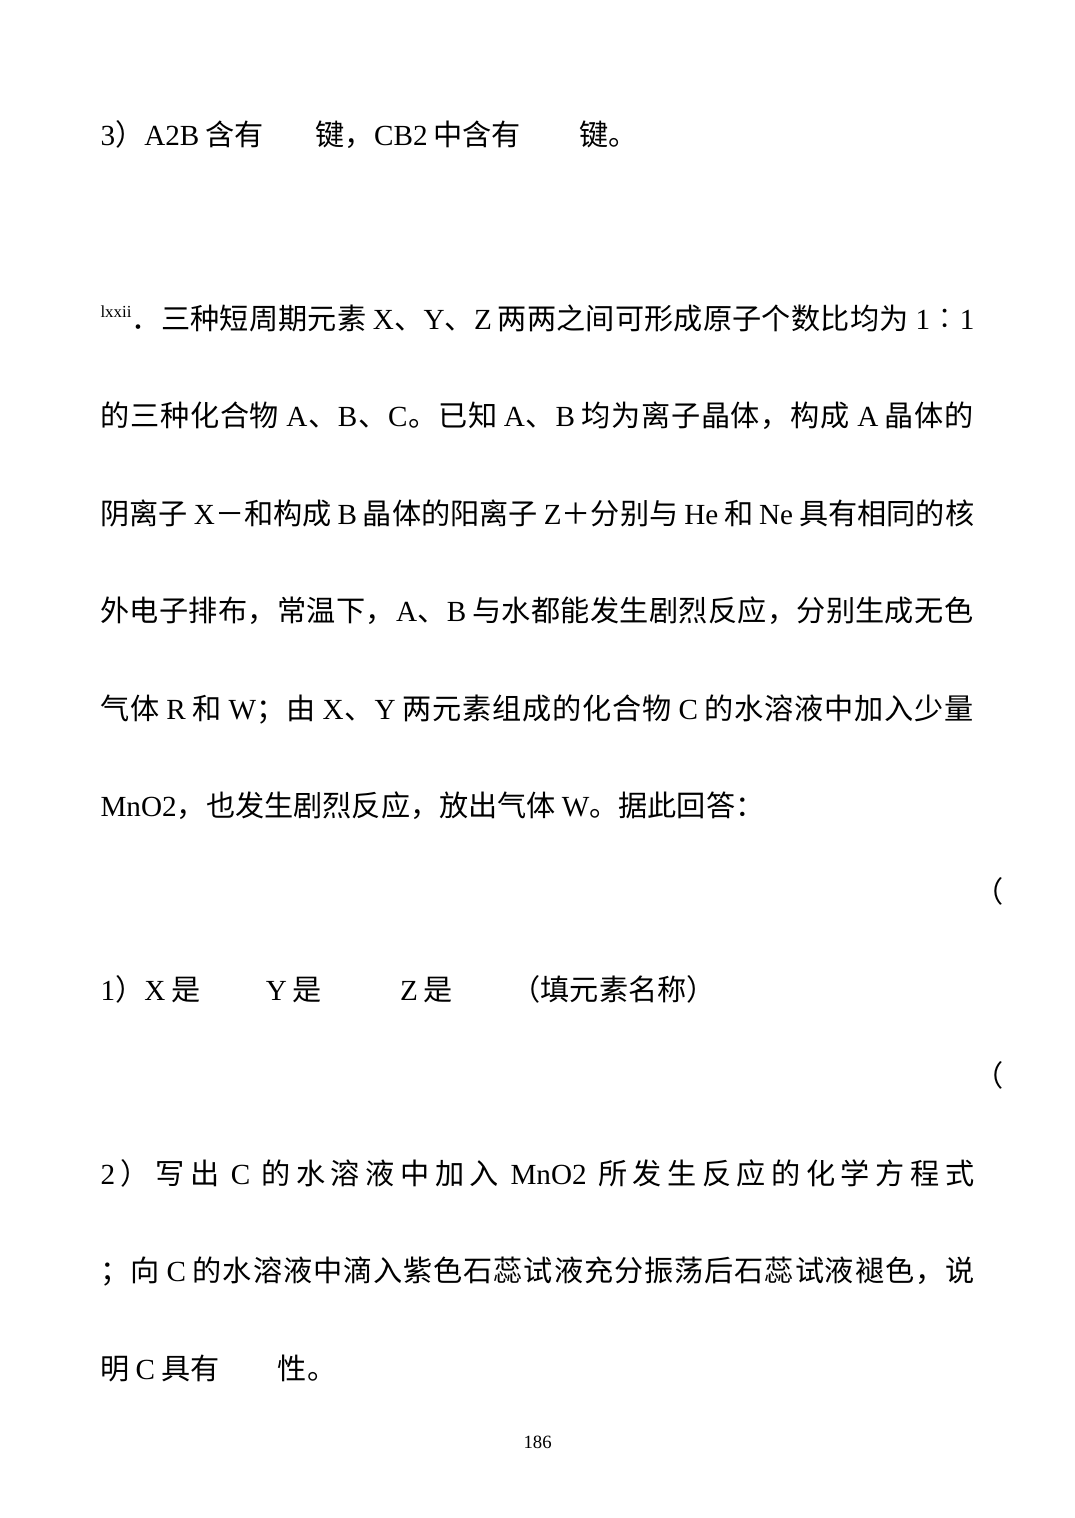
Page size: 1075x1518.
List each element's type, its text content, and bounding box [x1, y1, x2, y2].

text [100, 100, 974, 165]
text ．三种短周期元素X、Y、Z两两之间可形成原子个数比均为1︰1的三种化合物A、B、C。已知A、B均为离子晶体，构成A晶体的阴离子X－和构成B晶体的阳离子Z＋分别与He和Ne具有相同的核外电子排布，常温下，A、B与水都能发生剧烈反应，分别生成无色气体R和W；由X、Y两元素组成的化合物C的水溶液中加入少量MnO2，也发生剧烈反应，放出气体W。据此回答： [100, 187, 974, 837]
text （2）写出C的水溶液中加入MnO2所发生反应的化学方程式 ；向C的水溶液中滴入紫色石蕊试液充分振荡后石蕊试液褪色，说明C具有 性。 [100, 1041, 974, 1399]
text （1）X是 Y是 Z是 （填元素名称） [100, 858, 974, 1020]
